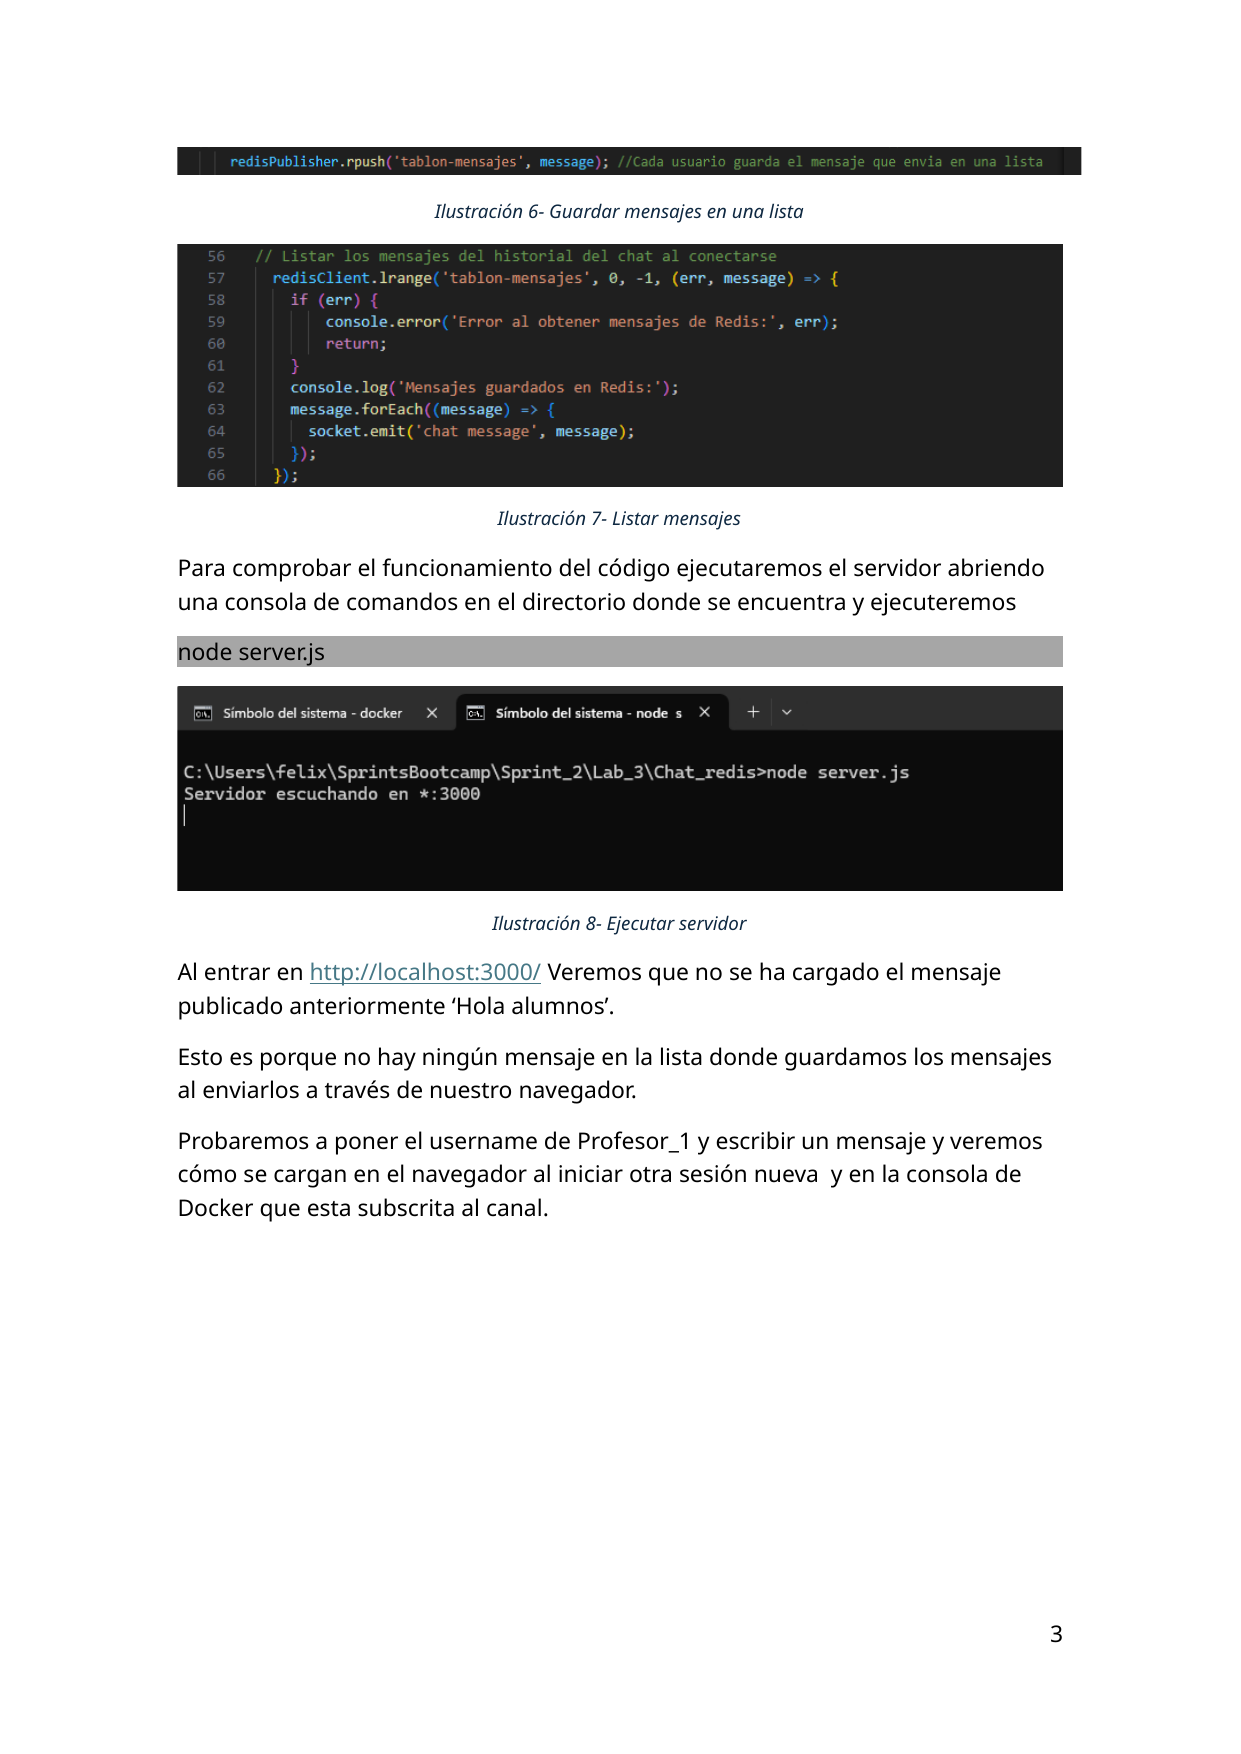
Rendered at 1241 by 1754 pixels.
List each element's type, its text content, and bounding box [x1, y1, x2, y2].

text Probaremos a poner el username de Profesor_1 y escribir un mensaje y veremos cómo se cargan en el navegador al iniciar otra sesión nueva y en la consola de Docker que esta subscrita al canal. [177, 1124, 1063, 1223]
picture [177, 686, 1063, 891]
text Ilustración 6- Guardar mensajes en una lista [177, 198, 1063, 223]
text node server.js [177, 636, 1063, 667]
text Al entrar en http://localhost:3000/ Veremos que no se ha cargado el mensaje publicado anteriormente ‘Hola alumnos’. [177, 956, 1063, 1021]
text Ilustración 8- Ejecutar servidor [177, 910, 1063, 935]
text Ilustración 7- Listar mensajes [177, 506, 1063, 531]
picture [177, 244, 1063, 487]
picture [177, 147, 1082, 175]
text Esto es porque no hay ningún mensaje en la lista donde guardamos los mensajes al enviarlos a través de nuestro navegador. [177, 1040, 1063, 1105]
text Para comprobar el funcionamiento del código ejecutaremos el servidor abriendo una consola de comandos en el directorio donde se encuentra y ejecuteremos [177, 552, 1063, 617]
